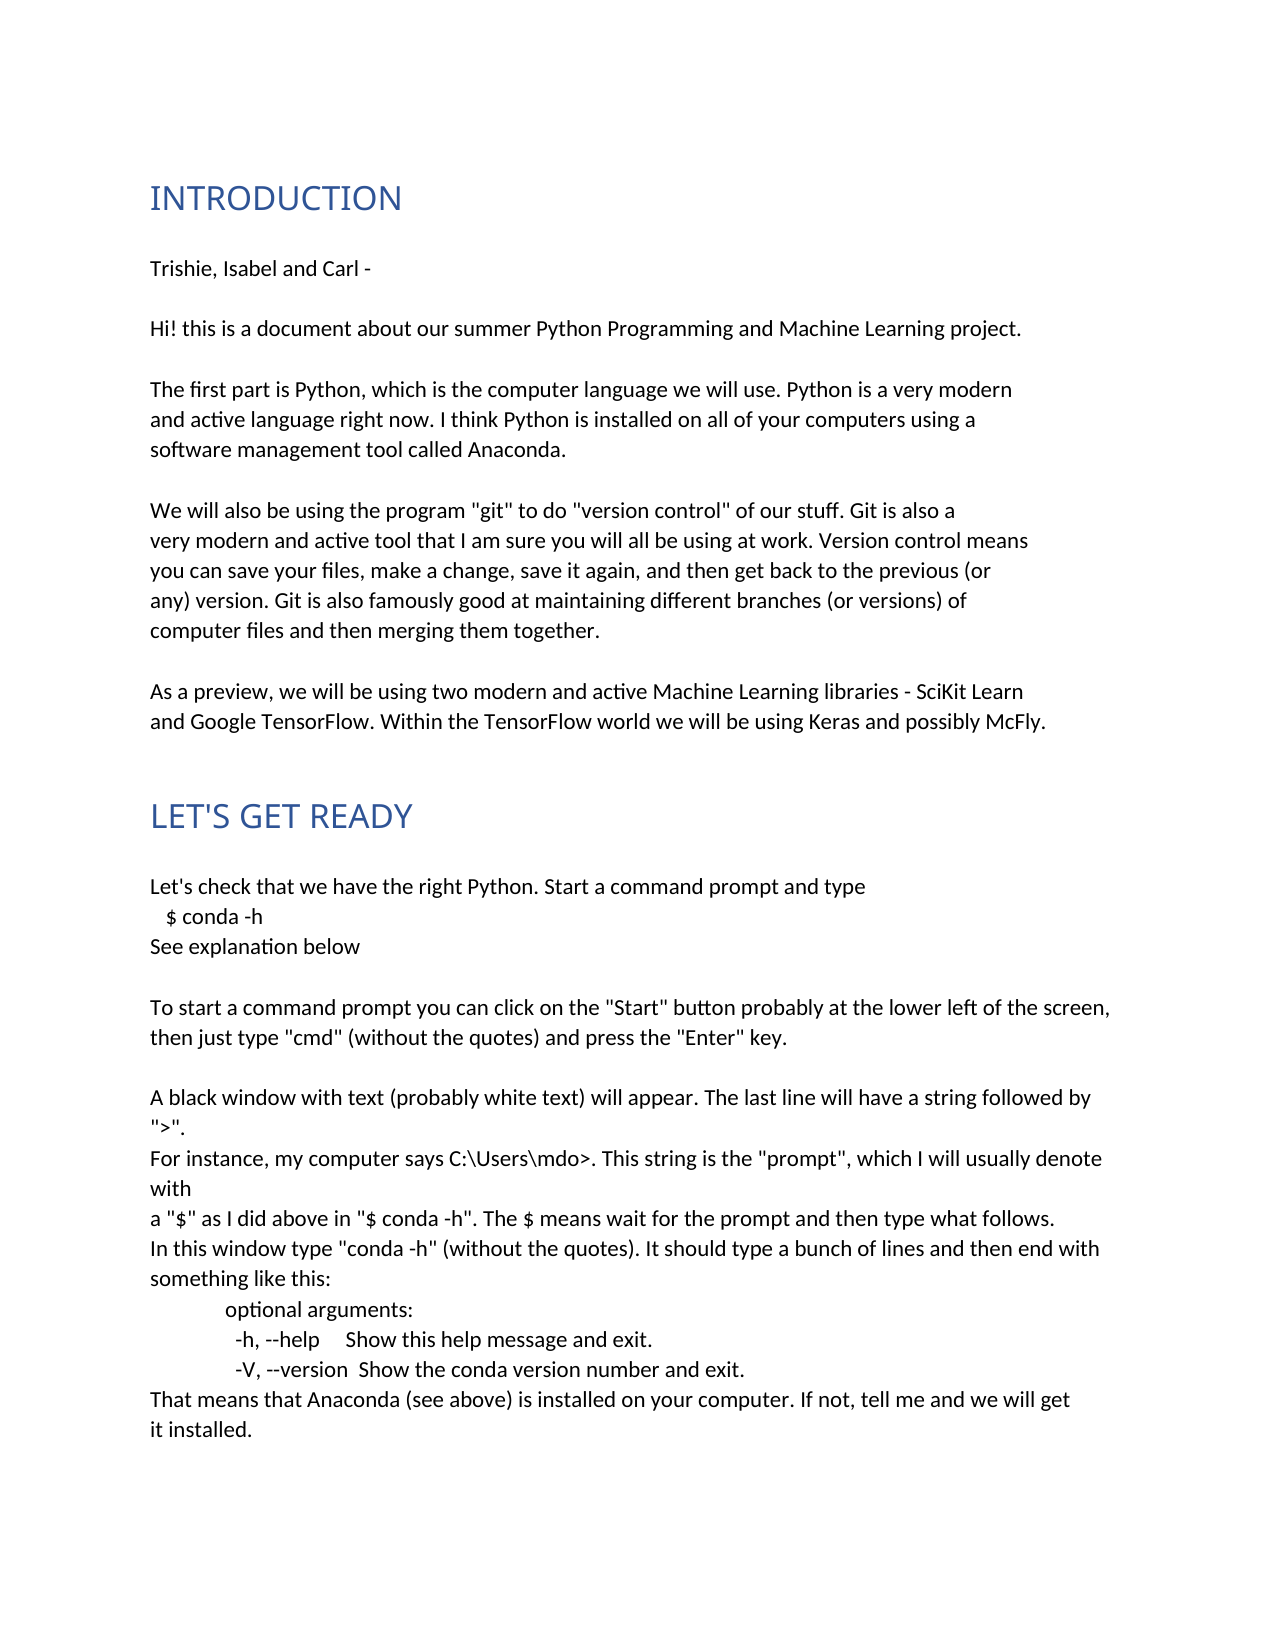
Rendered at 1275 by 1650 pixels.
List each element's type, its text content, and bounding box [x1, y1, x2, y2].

text $ conda -h [150, 902, 1125, 930]
text optional arguments: [150, 1295, 1125, 1323]
text As a preview, we will be using two modern and active Machine Learning libraries - SciKit Learn [150, 677, 1125, 705]
text and Google TensorFlow. Within the TensorFlow world we will be using Keras and possibly McFly. [150, 707, 1125, 735]
text Hi! this is a document about our summer Python Programming and Machine Learning project. [150, 314, 1125, 343]
text computer files and then merging them together. [150, 617, 1125, 645]
text it installed. [150, 1416, 1125, 1444]
text Trishie, Isabel and Carl - [150, 254, 1125, 282]
subtitle LET'S GET READY [150, 793, 1125, 838]
text a "$" as I did above in "$ conda -h". The $ means wait for the prompt and then type what follows. [150, 1204, 1125, 1232]
text any) version. Git is also famously good at maintaining different branches (or versions) of [150, 586, 1125, 614]
text -h, --help Show this help message and exit. [150, 1325, 1125, 1353]
text See explanation below [150, 932, 1125, 960]
text A black window with text (probably white text) will appear. The last line will have a string followed by ">". [150, 1083, 1125, 1142]
text In this window type "conda -h" (without the quotes). It should type a bunch of lines and then end with [150, 1234, 1125, 1262]
text We will also be using the program "git" to do "version control" of our stuff. Git is also a [150, 496, 1125, 524]
text To start a command prompt you can click on the "Start" button probably at the lower left of the screen, [150, 993, 1125, 1021]
text software management tool called Anaconda. [150, 435, 1125, 463]
text something like this: [150, 1264, 1125, 1293]
text Let's check that we have the right Python. Start a command prompt and type [150, 872, 1125, 900]
subtitle INTRODUCTION [150, 175, 1125, 220]
text you can save your files, make a change, save it again, and then get back to the previous (or [150, 556, 1125, 584]
text The first part is Python, which is the computer language we will use. Python is a very modern [150, 375, 1125, 403]
text then just type "cmd" (without the quotes) and press the "Enter" key. [150, 1023, 1125, 1051]
text and active language right now. I think Python is installed on all of your computers using a [150, 405, 1125, 433]
text That means that Anaconda (see above) is installed on your computer. If not, tell me and we will get [150, 1385, 1125, 1413]
text For instance, my computer says C:\Users\mdo>. This string is the "prompt", which I will usually denote with [150, 1144, 1125, 1202]
text very modern and active tool that I am sure you will all be using at work. Version control means [150, 526, 1125, 554]
text -V, --version Show the conda version number and exit. [150, 1355, 1125, 1383]
